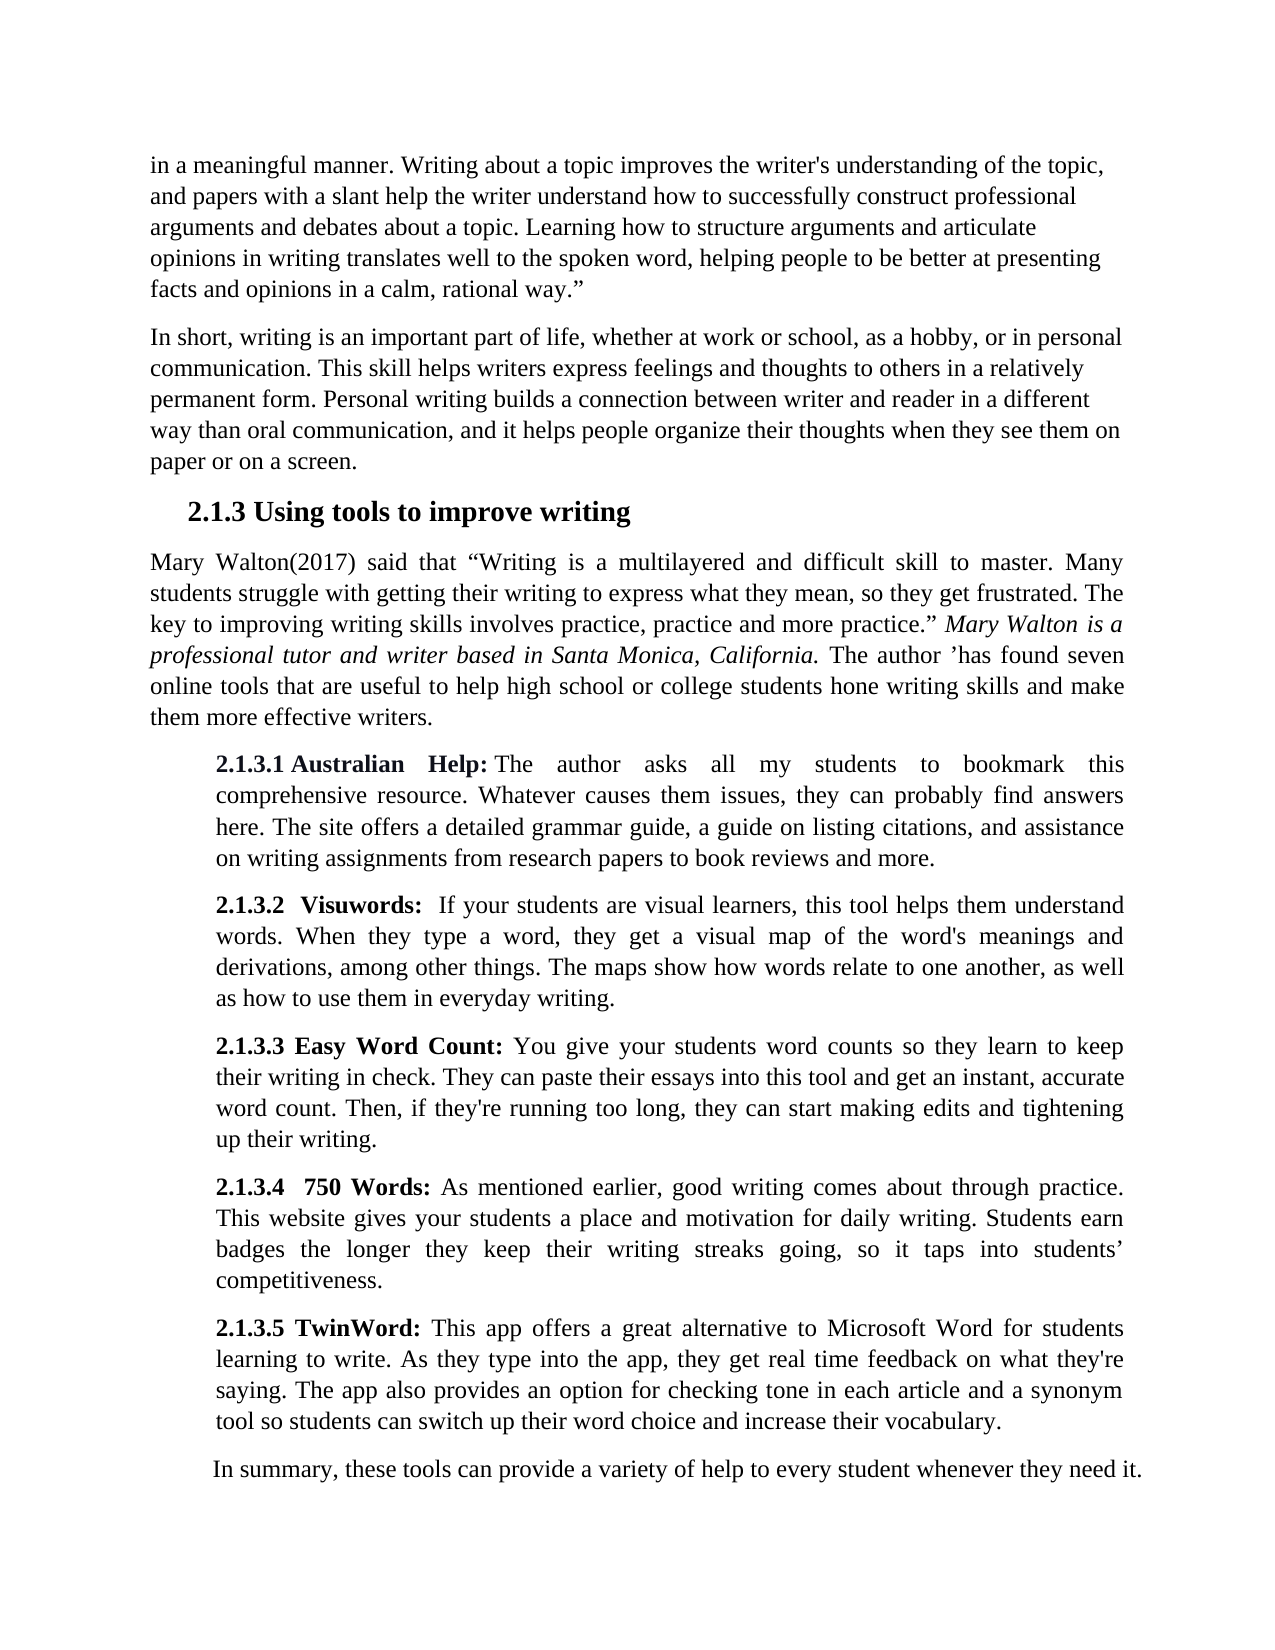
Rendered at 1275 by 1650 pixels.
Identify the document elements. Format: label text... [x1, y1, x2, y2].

text 2.1.3.2 Visuwords: If your students are visual learners, this tool helps them understand words. When they type a word, they get a visual map of the word's meanings and derivations, among other things. The maps show how words relate to one another, as well as how to use them in everyday writing. [216, 890, 1125, 921]
text Mary Walton(2017) said that “Writing is a multilayered and difficult skill to master. Many students struggle with getting their writing to express what they mean, so they get frustrated. The key to improving writing skills involves practice, practice and more practice.” Mary Walton is a professional tutor and writer based in Santa Monica, California. The author ’has found seven online tools that are useful to help high school or college students hone writing skills and make them more effective writers. [150, 699, 1125, 731]
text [150, 150, 1125, 303]
text 2.1.3.4 750 Words: As mentioned earlier, good writing comes about through practice. This website gives your students a place and motivation for daily writing. Students earn badges the longer they keep their writing streaks going, so it taps into students’ competitiveness. [216, 1263, 1125, 1294]
text 2.1.3 Using tools to improve writing [187, 494, 1257, 527]
text 2.1.3.2 Visuwords: If your students are visual learners, this tool helps them understand words. When they type a word, they get a visual map of the word's meanings and derivations, among other things. The maps show how words relate to one another, as well as how to use them in everyday writing. [216, 981, 1125, 1012]
text Mary Walton(2017) said that “Writing is a multilayered and difficult skill to master. Many students struggle with getting their writing to express what they mean, so they get frustrated. The key to improving writing skills involves practice, practice and more practice.” Mary Walton is a professional tutor and writer based in Santa Monica, California. The author ’has found seven online tools that are useful to help high school or college students hone writing skills and make them more effective writers. [150, 606, 1125, 671]
text 2.1.3.5 TwinWord: This app offers a great alternative to Microsoft Word for students learning to write. As they type into the app, they get real time feedback on what they're saying. The app also provides an option for checking tone in each article and a synonym tool so students can switch up their word choice and increase their vocabulary. [216, 1404, 1125, 1435]
text In short, writing is an important part of life, whether at work or school, as a hobby, or in personal communication. This skill helps writers express feelings and thoughts to others in a relatively permanent form. Personal writing builds a connection between writer and reader in a different way than oral communication, and it helps people organize their thoughts when they see them on paper or on a screen. [150, 322, 1125, 475]
text 2.1.3.3 Easy Word Count: You give your students word counts so they learn to keep their writing in check. They can paste their essays into this tool and get an instant, accurate word count. Then, if they're running too long, they can start making edits and tightening up their writing. [216, 1122, 1125, 1153]
text 2.1.3.3 Easy Word Count: You give your students word counts so they learn to keep their writing in check. They can paste their essays into this tool and get an instant, accurate word count. Then, if they're running too long, they can start making edits and tightening up their writing. [216, 1031, 1125, 1062]
text 2.1.3.1 Australian Help: The author asks all my students to bookmark this comprehensive resource. Whatever causes them issues, they can probably find answers here. The site offers a detailed grammar guide, a guide on listing citations, and assistance on writing assignments from research papers to book reviews and more. [216, 749, 1125, 871]
